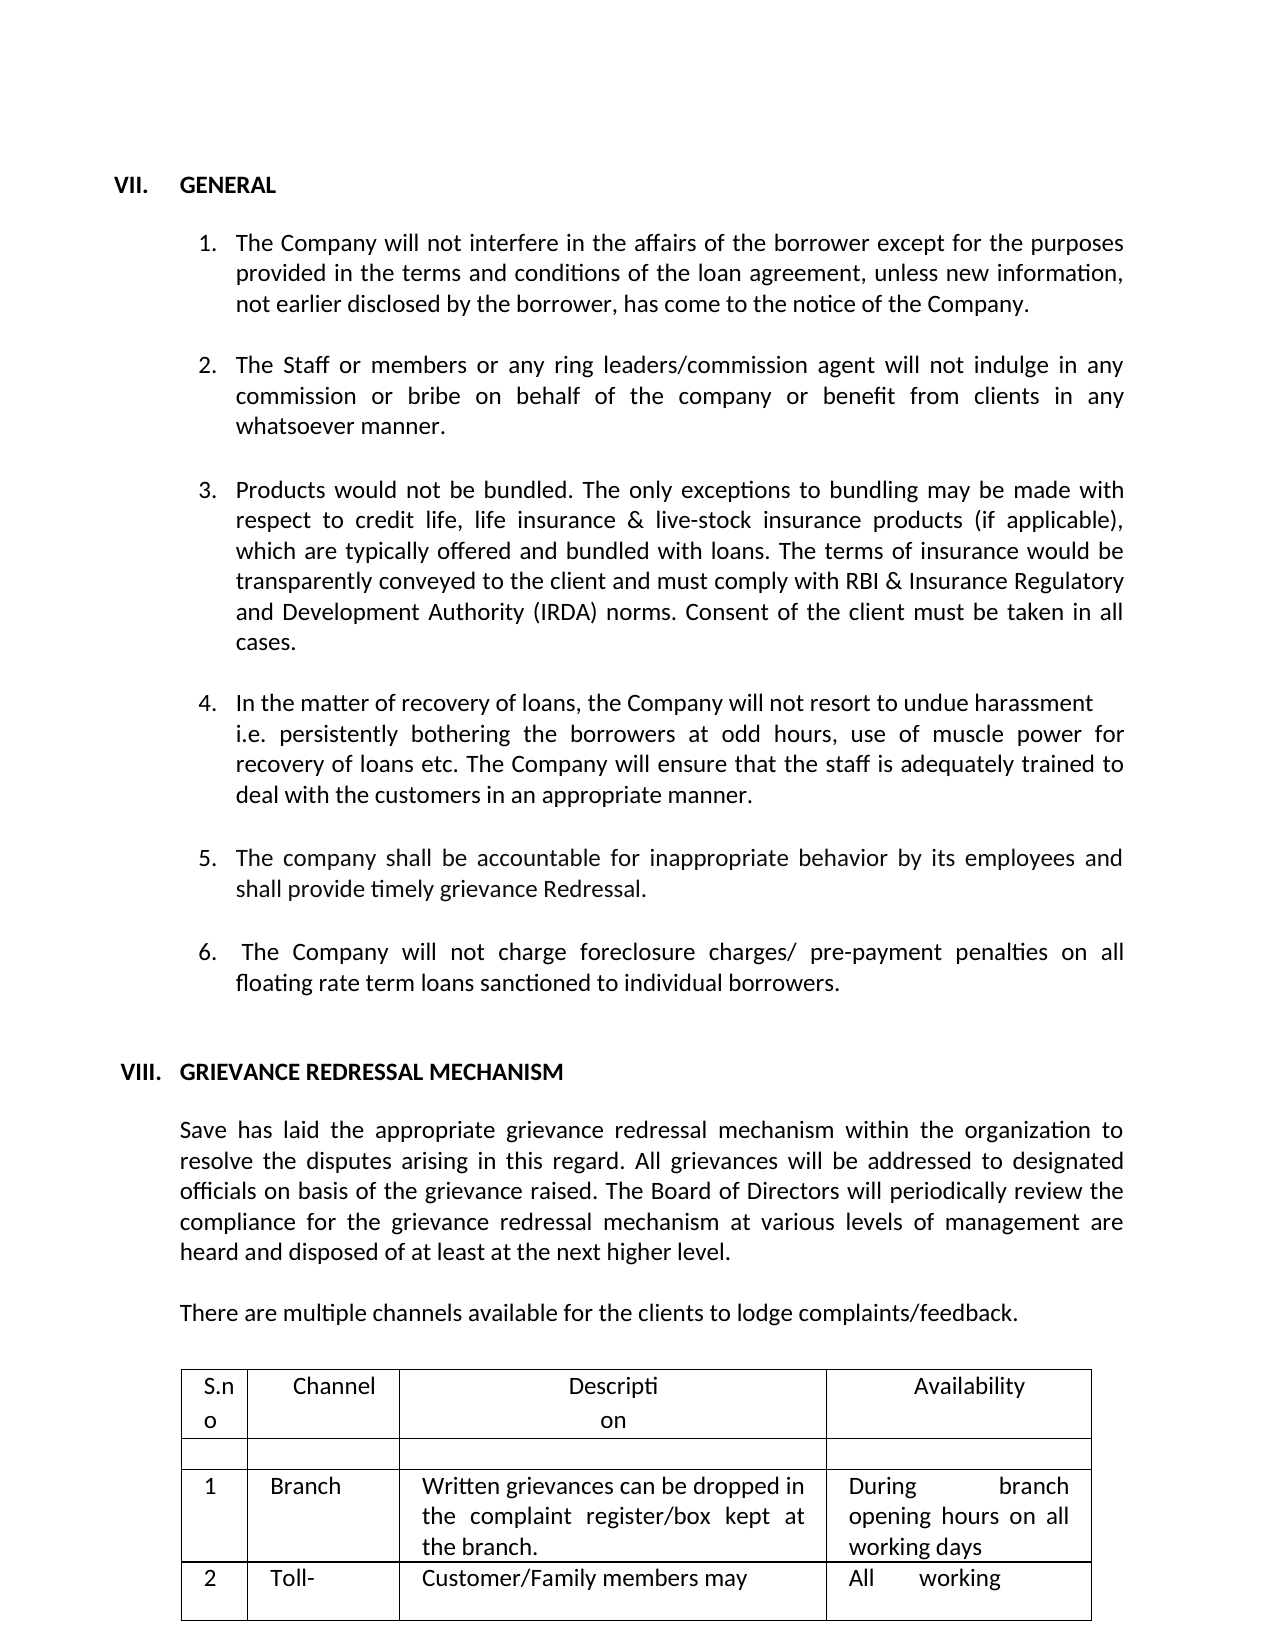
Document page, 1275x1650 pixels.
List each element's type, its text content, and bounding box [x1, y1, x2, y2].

subtitle GENERAL [114, 169, 1139, 199]
table_header Channel [248, 1370, 399, 1438]
table_cell [400, 1439, 826, 1469]
table_cell 1 [182, 1470, 247, 1561]
list The Staff or members or any ring leaders/commission agent will not indulge in any commission or bribe on behalf of the company or benefit from clients in any whatsoever manner. [198, 349, 1126, 441]
table_header S.no [182, 1370, 247, 1438]
subtitle GRIEVANCE REDRESSAL MECHANISM [120, 1056, 1139, 1086]
text There are multiple channels available for the clients to lodge complaints/feedback. [179, 1298, 1139, 1328]
text i.e. persistently bothering the borrowers at odd hours, use of muscle power for recovery of loans etc. The Company will ensure that the staff is adequately trained to deal with the customers in an appropriate manner. [236, 718, 1126, 809]
table_header Description [400, 1370, 826, 1438]
table_cell [182, 1439, 247, 1469]
table_cell Written grievances can be dropped in the complaint register/box kept at the branch. [400, 1470, 826, 1561]
table_cell Branch [248, 1470, 399, 1561]
list In the matter of recovery of loans, the Company will not resort to undue harassment [198, 687, 1139, 718]
table_cell [827, 1439, 1091, 1469]
list The Company will not interfere in the affairs of the borrower except for the purposes provided in the terms and conditions of the loan agreement, unless new information, not earlier disclosed by the borrower, has come to the notice of the Company. [198, 227, 1126, 318]
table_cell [400, 1563, 826, 1620]
table_cell 2 [182, 1563, 247, 1620]
list The Company will not charge foreclosure charges/ pre-payment penalties on all floating rate term loans sanctioned to individual borrowers. [198, 936, 1125, 997]
table_cell Toll-Free Number [248, 1563, 399, 1620]
table_cell During branch opening hours on all working days [827, 1470, 1091, 1561]
list The company shall be accountable for inappropriate behavior by its employees and shall provide timely grievance Redressal. [198, 842, 1125, 903]
table_cell [248, 1439, 399, 1469]
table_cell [827, 1563, 1091, 1620]
table_header Availability [827, 1370, 1091, 1438]
text Save has laid the appropriate grievance redressal mechanism within the organization to resolve the disputes arising in this regard. All grievances will be addressed to designated officials on basis of the grievance raised. The Board of Directors will periodically review the compliance for the grievance redressal mechanism at various levels of management are heard and disposed of at least at the next higher level. [179, 1114, 1126, 1267]
list Products would not be bundled. The only exceptions to bundling may be made with respect to credit life, life insurance & live-stock insurance products (if applicable), which are typically offered and bundled with loans. The terms of insurance would be transparently conveyed to the client and must comply with RBI & Insurance Regulatory and Development Authority (IRDA) norms. Consent of the client must be taken in all cases. [198, 474, 1126, 657]
